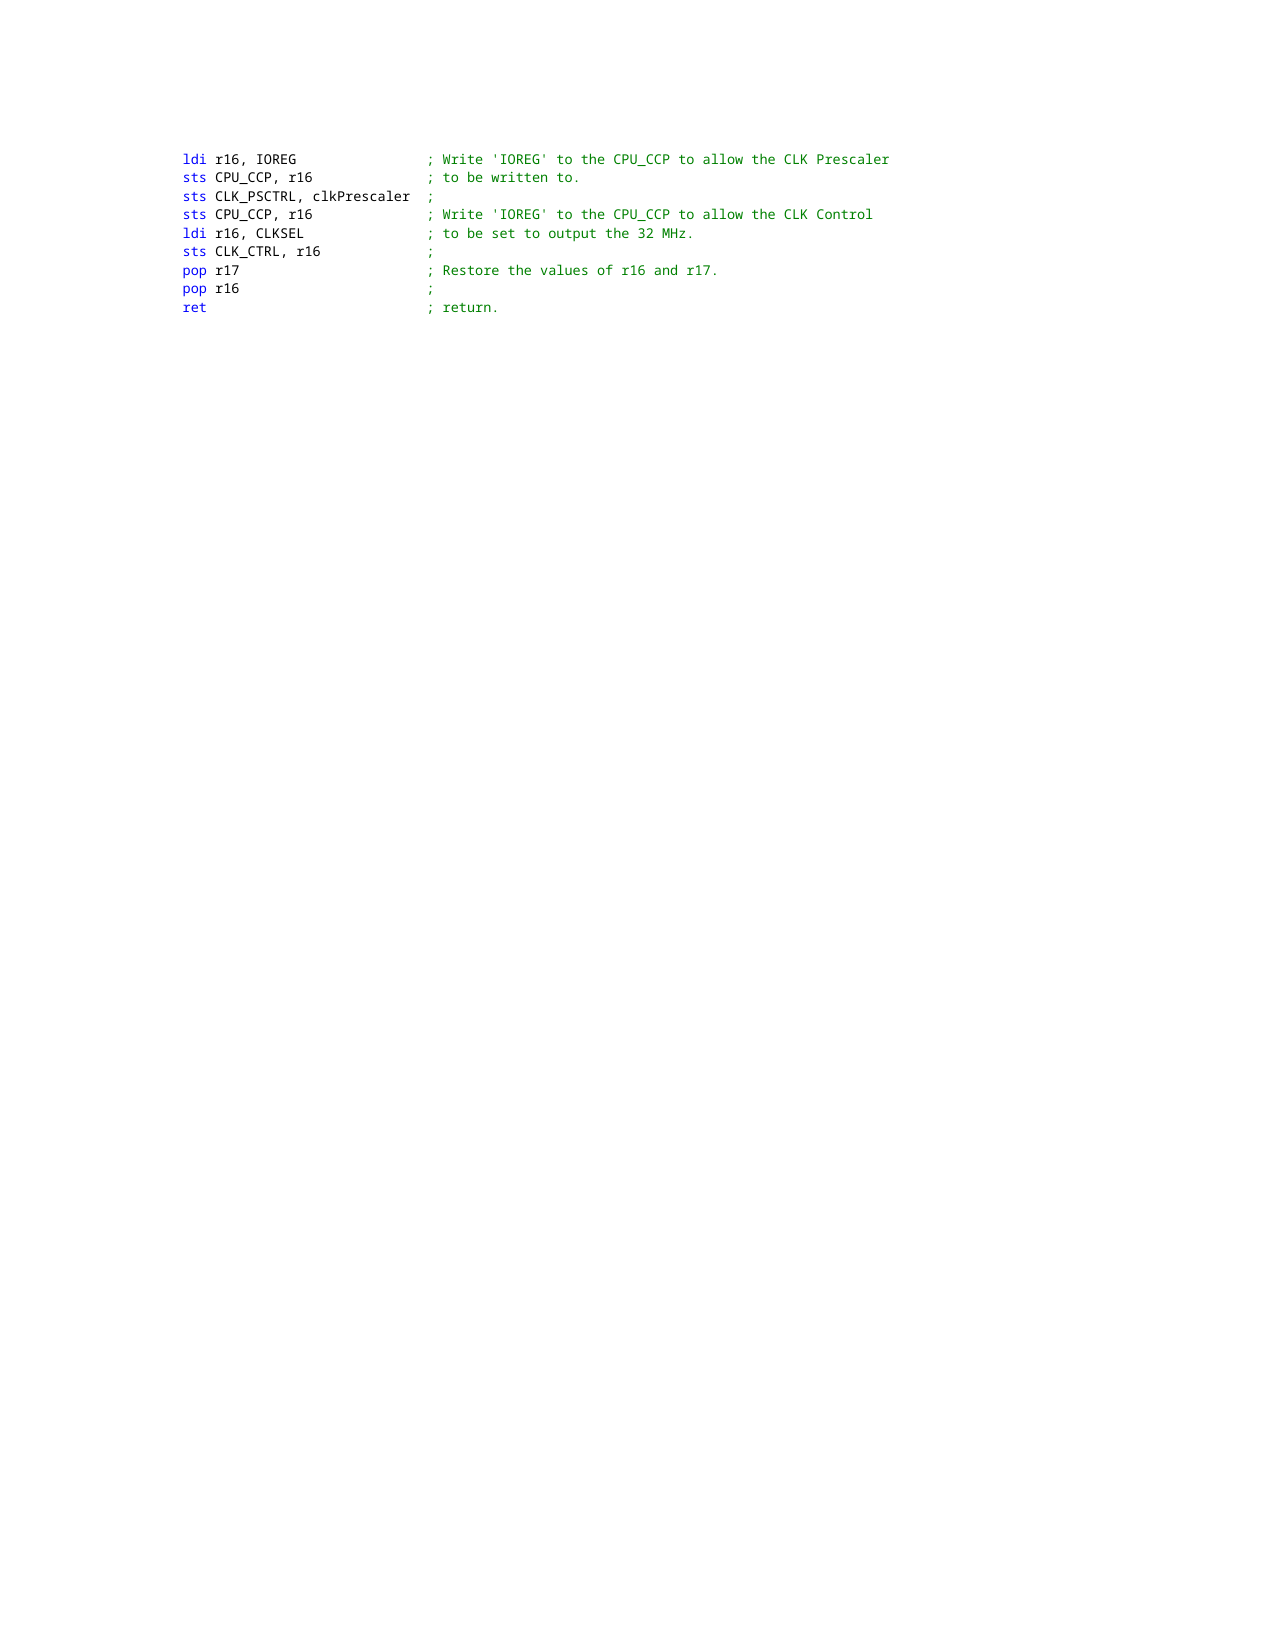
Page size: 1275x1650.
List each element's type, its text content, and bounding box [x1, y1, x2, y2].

text sts CLK_PSCTRL, clkPrescaler ; [150, 187, 1125, 205]
text ret ; return. [150, 297, 1125, 316]
text ldi r16, CLKSEL ; to be set to output the 32 MHz. [150, 224, 1125, 242]
text sts CPU_CCP, r16 ; Write 'IOREG' to the CPU_CCP to allow the CLK Control [150, 205, 1125, 224]
text sts CLK_CTRL, r16 ; [150, 242, 1125, 261]
text pop r17 ; Restore the values of r16 and r17. [150, 261, 1125, 279]
text ldi r16, IOREG ; Write 'IOREG' to the CPU_CCP to allow the CLK Prescaler [150, 150, 1125, 168]
text pop r16 ; [150, 279, 1125, 297]
text sts CPU_CCP, r16 ; to be written to. [150, 168, 1125, 187]
